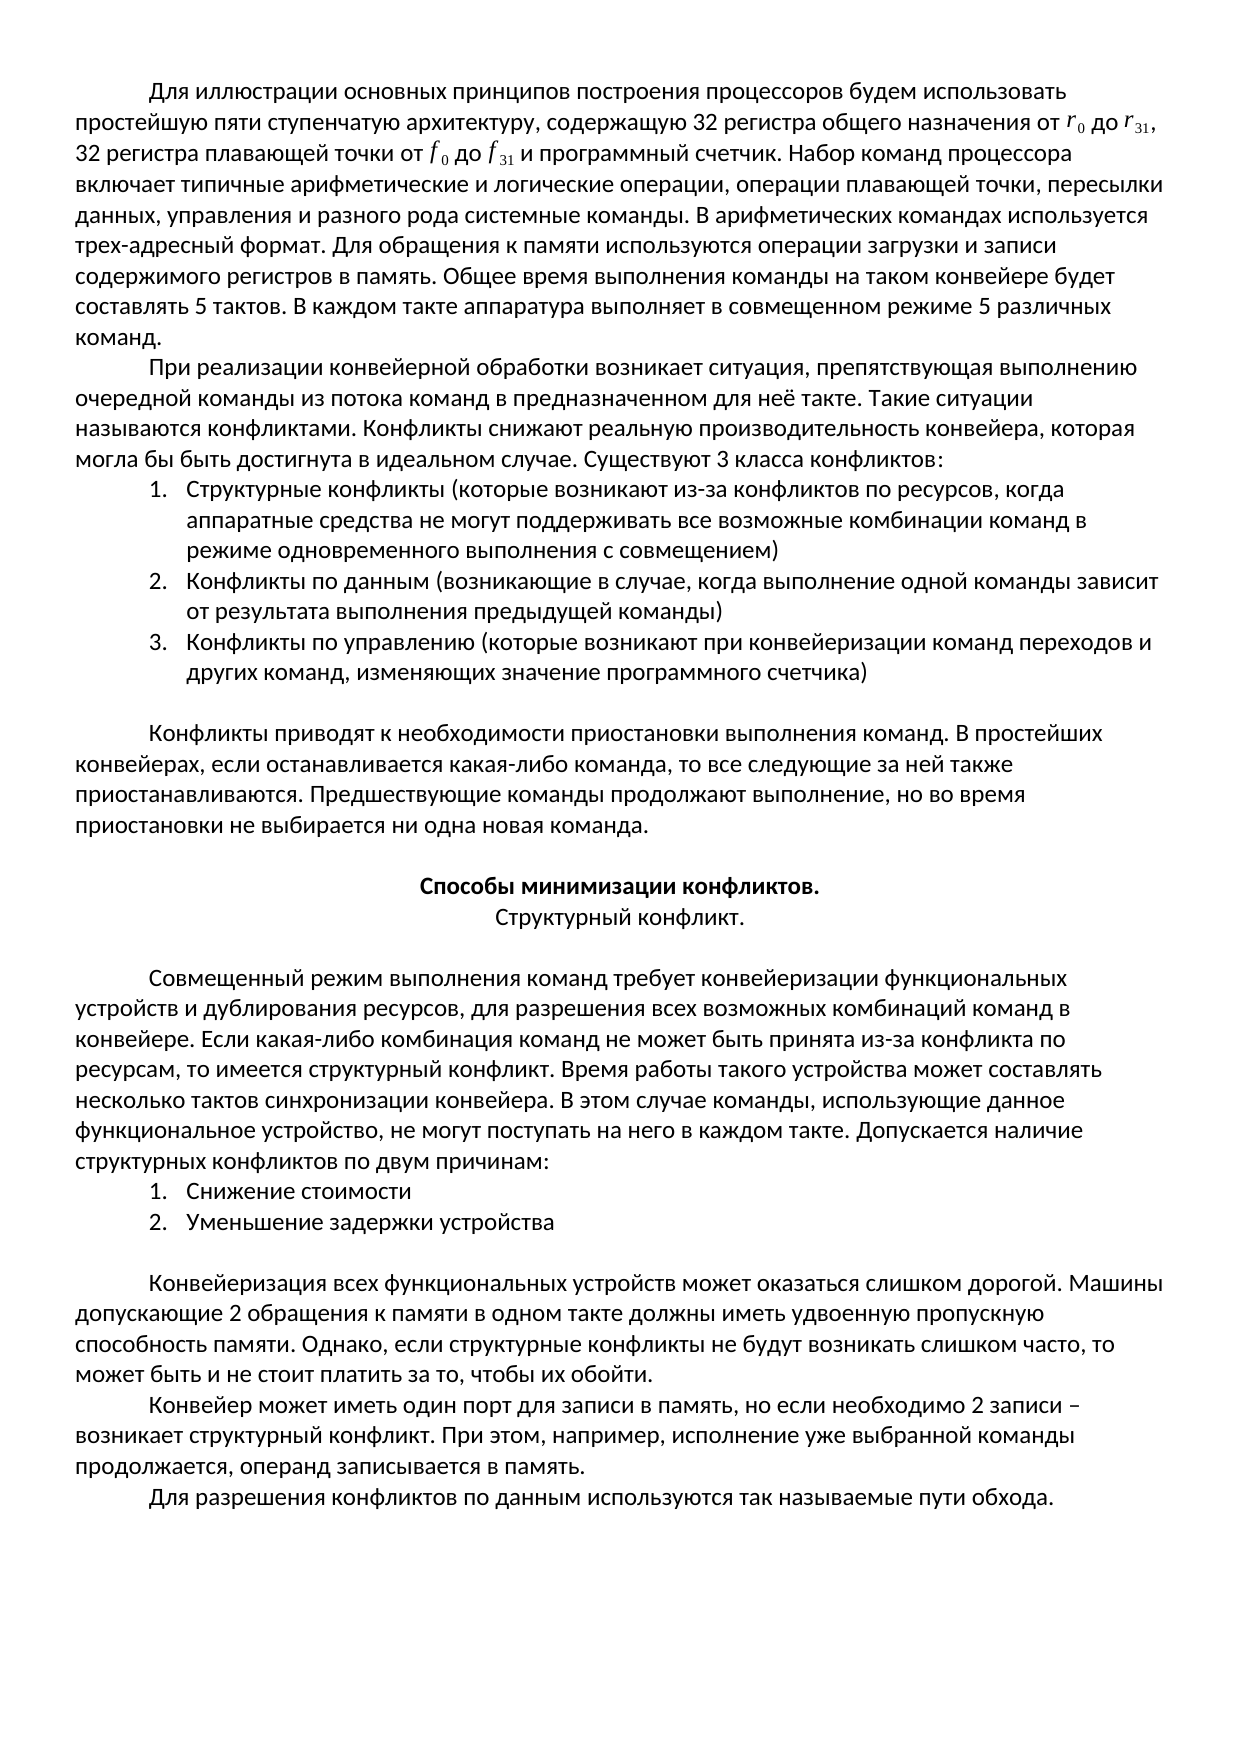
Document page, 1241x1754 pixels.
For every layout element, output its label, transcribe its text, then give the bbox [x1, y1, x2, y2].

text Конфликты приводят к необходимости приостановки выполнения команд. В простейших конвейерах, если останавливается какая-либо команда, то все следующие за ней также приостанавливаются. Предшествующие команды продолжают выполнение, но во время приостановки не выбирается ни одна новая команда. [75, 718, 1165, 840]
text Совмещенный режим выполнения команд требует конвейеризации функциональных устройств и дублирования ресурсов, для разрешения всех возможных комбинаций команд в конвейере. Если какая-либо комбинация команд не может быть принята из-за конфликта по ресурсам, то имеется структурный конфликт. Время работы такого устройства может составлять несколько тактов синхронизации конвейера. В этом случае команды, использующие данное функциональное устройство, не могут поступать на него в каждом такте. Допускается наличие структурных конфликтов по двум причинам: [75, 962, 1165, 1175]
text При реализации конвейерной обработки возникает ситуация, препятствующая выполнению очередной команды из потока команд в предназначенном для неё такте. Такие ситуации называются конфликтами. Конфликты снижают реальную производительность конвейера, которая могла бы быть достигнута в идеальном случае. Существуют 3 класса конфликтов: [75, 351, 1165, 473]
list Снижение стоимости [149, 1175, 1165, 1206]
text Конвейеризация всех функциональных устройств может оказаться слишком дорогой. Машины допускающие 2 обращения к памяти в одном такте должны иметь удвоенную пропускную способность памяти. Однако, если структурные конфликты не будут возникать слишком часто, то может быть и не стоит платить за то, чтобы их обойти. [75, 1267, 1165, 1389]
text Для иллюстрации основных принципов построения процессоров будем использовать простейшую пяти ступенчатую архитектуру, содержащую 32 регистра общего назначения от до , 32 регистра плавающей точки от до и программный счетчик. Набор команд процессора включает типичные арифметические и логические операции, операции плавающей точки, пересылки данных, управления и разного рода системные команды. В арифметических командах используется трех-адресный формат. Для обращения к памяти используются операции загрузки и записи содержимого регистров в память. Общее время выполнения команды на таком конвейере будет составлять 5 тактов. В каждом такте аппаратура выполняет в совмещенном режиме 5 различных команд. [75, 75, 1165, 351]
list Конфликты по данным (возникающие в случае, когда выполнение одной команды зависит от результата выполнения предыдущей команды) [149, 565, 1165, 626]
text Структурный конфликт. [75, 901, 1165, 931]
list Структурные конфликты (которые возникают из-за конфликтов по ресурсов, когда аппаратные средства не могут поддерживать все возможные комбинации команд в режиме одновременного выполнения с совмещением) [149, 473, 1165, 565]
text Для разрешения конфликтов по данным используются так называемые пути обхода. [75, 1481, 1165, 1511]
list Уменьшение задержки устройства [149, 1206, 1165, 1236]
text Конвейер может иметь один порт для записи в память, но если необходимо 2 записи – возникает структурный конфликт. При этом, например, исполнение уже выбранной команды продолжается, операнд записывается в память. [75, 1389, 1165, 1481]
text Способы минимизации конфликтов. [75, 870, 1165, 901]
list Конфликты по управлению (которые возникают при конвейеризации команд переходов и других команд, изменяющих значение программного счетчика) [149, 626, 1165, 687]
